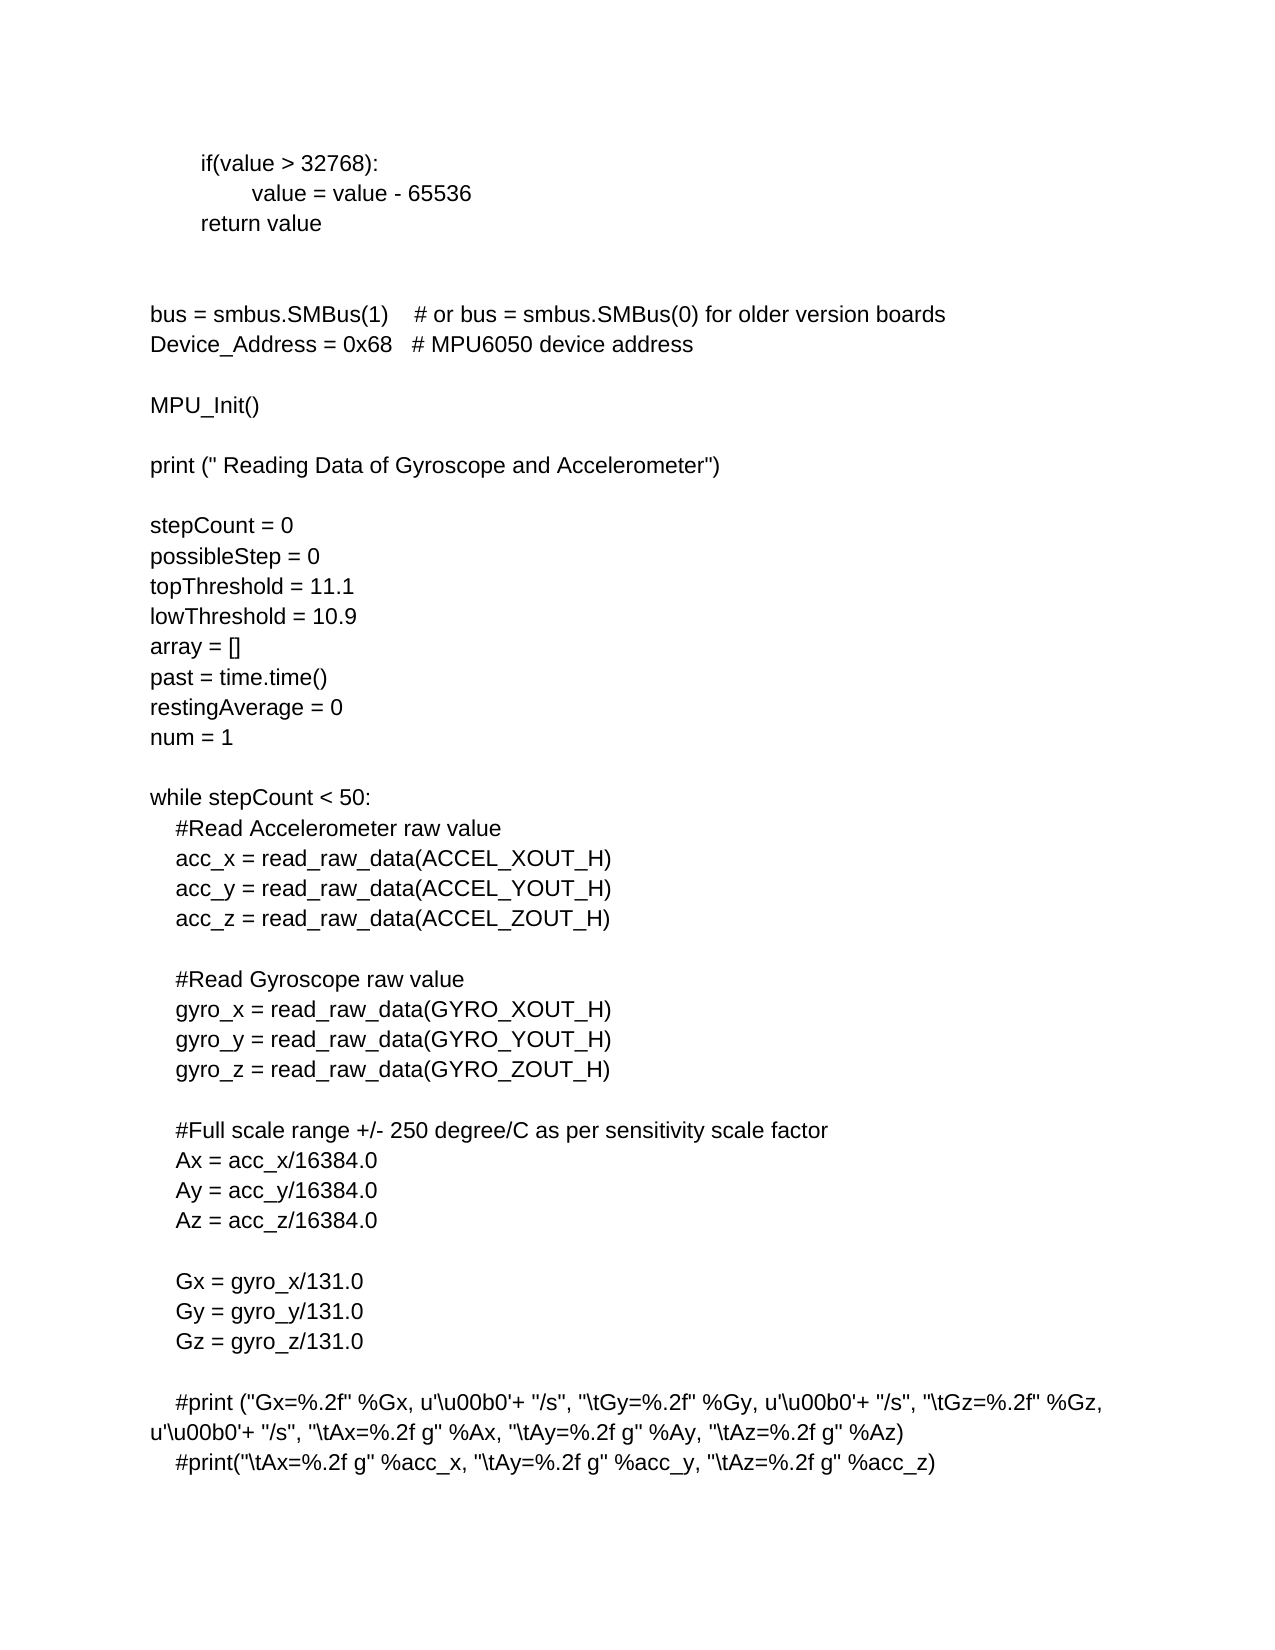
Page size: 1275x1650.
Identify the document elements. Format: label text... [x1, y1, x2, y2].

text gyro_y = read_raw_data(GYRO_YOUT_H) [150, 1026, 1125, 1052]
text stepCount = 0 [150, 512, 1125, 539]
text topThreshold = 11.1 [150, 573, 1125, 599]
text #print("\tAx=%.2f g" %acc_x, "\tAy=%.2f g" %acc_y, "\tAz=%.2f g" %acc_z) [150, 1449, 1125, 1475]
text #print ("Gx=%.2f" %Gx, u'\u00b0'+ "/s", "\tGy=%.2f" %Gy, u'\u00b0'+ "/s", "\tGz=%.2f" %Gz, u'\u00b0'+ "/s", "\tAx=%.2f g" %Ax, "\tAy=%.2f g" %Ay, "\tAz=%.2f g" %Az) [150, 1388, 1125, 1445]
text gyro_x = read_raw_data(GYRO_XOUT_H) [150, 996, 1125, 1022]
text restingAverage = 0 [150, 694, 1125, 720]
text acc_y = read_raw_data(ACCEL_YOUT_H) [150, 875, 1125, 901]
text num = 1 [150, 724, 1125, 750]
text Ay = acc_y/16384.0 [150, 1177, 1125, 1203]
text bus = smbus.SMBus(1) # or bus = smbus.SMBus(0) for older version boards [150, 301, 1125, 327]
text lowThreshold = 10.9 [150, 603, 1125, 629]
text if(value > 32768): [150, 150, 1125, 176]
text Device_Address = 0x68 # MPU6050 device address [150, 331, 1125, 358]
text while stepCount < 50: [150, 784, 1125, 811]
text return value [150, 210, 1125, 237]
text #Read Accelerometer raw value [150, 814, 1125, 841]
text Gy = gyro_y/131.0 [150, 1298, 1125, 1324]
text acc_x = read_raw_data(ACCEL_XOUT_H) [150, 845, 1125, 871]
text Az = acc_z/16384.0 [150, 1207, 1125, 1234]
text Gx = gyro_x/131.0 [150, 1268, 1125, 1294]
text Ax = acc_x/16384.0 [150, 1147, 1125, 1173]
text #Full scale range +/- 250 degree/C as per sensitivity scale factor [150, 1117, 1125, 1143]
text Gz = gyro_z/131.0 [150, 1328, 1125, 1354]
text possibleStep = 0 [150, 543, 1125, 569]
text array = [] [150, 633, 1125, 660]
text #Read Gyroscope raw value [150, 966, 1125, 992]
text acc_z = read_raw_data(ACCEL_ZOUT_H) [150, 905, 1125, 932]
text gyro_z = read_raw_data(GYRO_ZOUT_H) [150, 1056, 1125, 1083]
text MPU_Init() [150, 392, 1125, 418]
text value = value - 65536 [150, 180, 1125, 207]
text print (" Reading Data of Gyroscope and Accelerometer") [150, 452, 1125, 478]
text past = time.time() [150, 663, 1125, 690]
